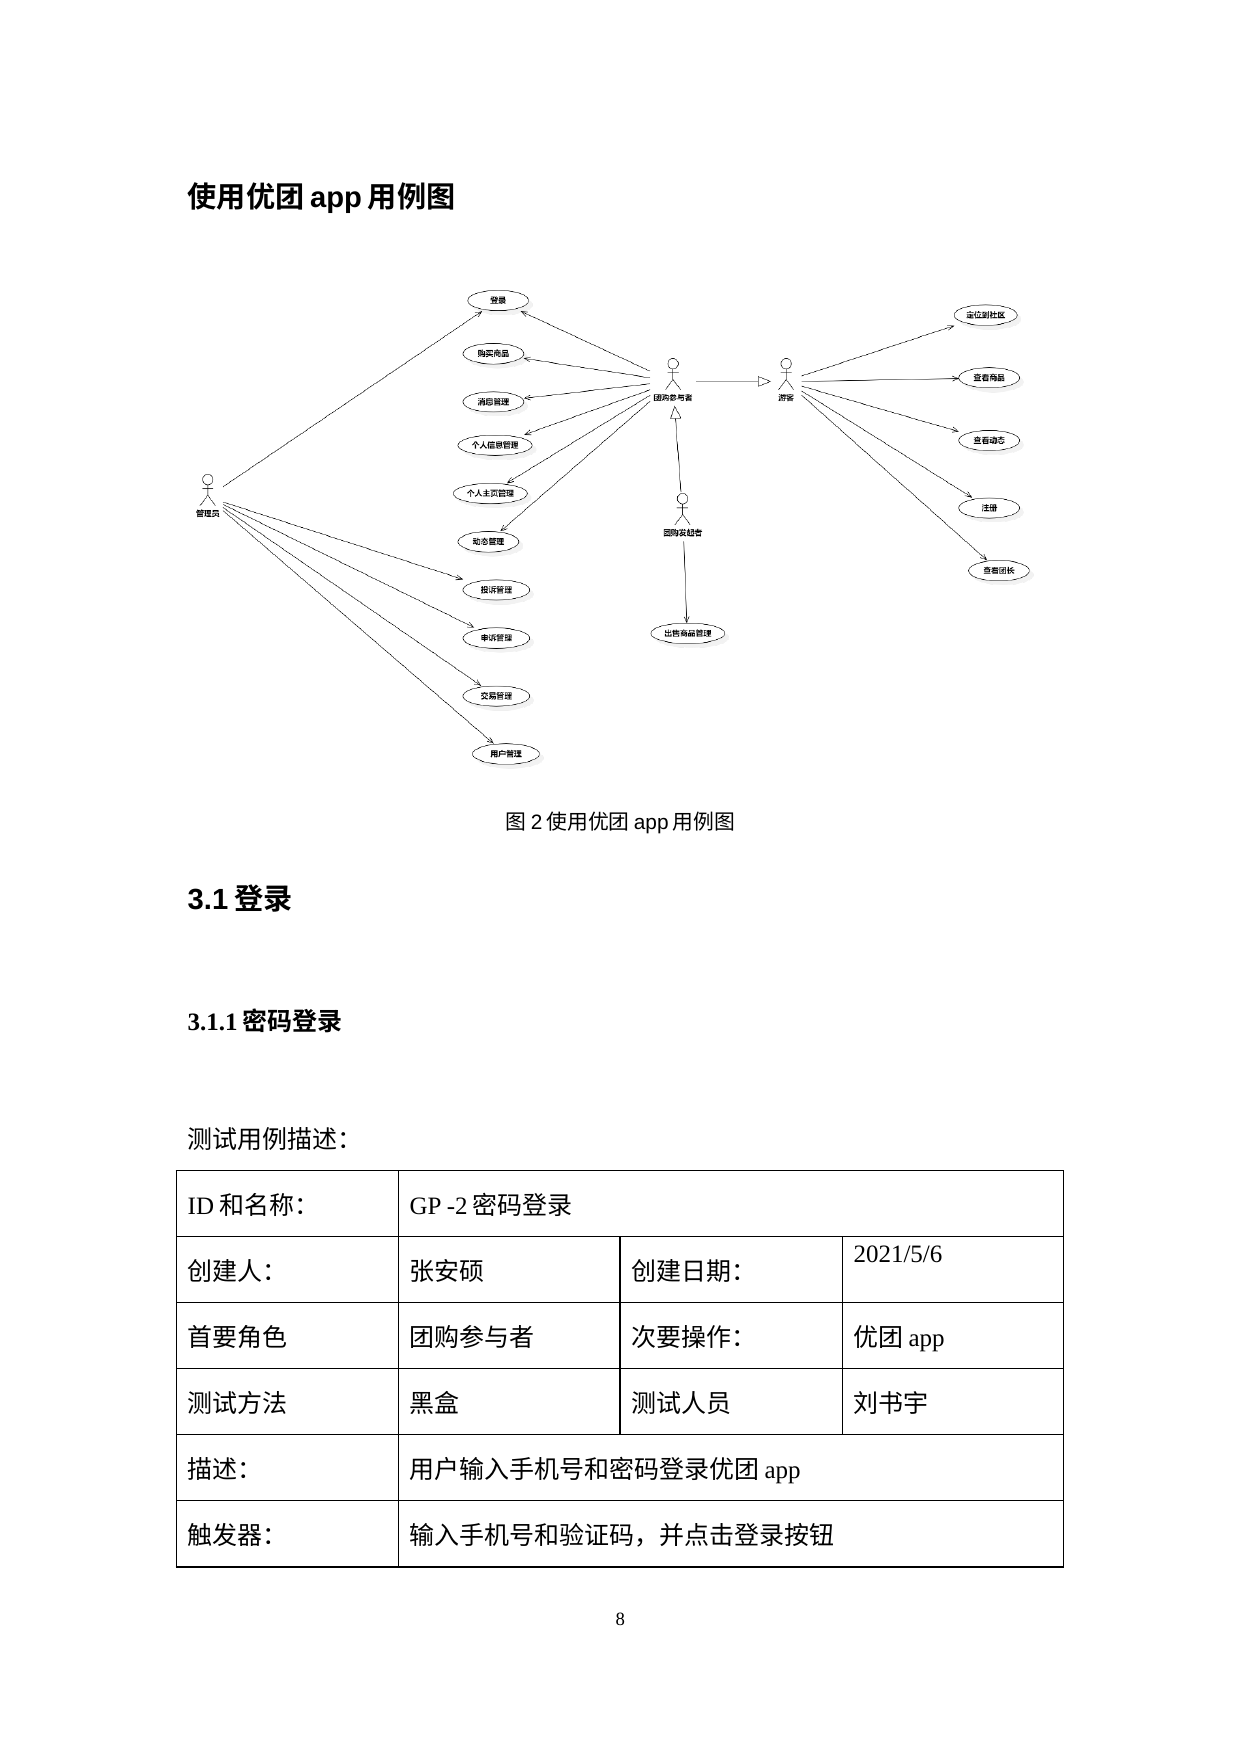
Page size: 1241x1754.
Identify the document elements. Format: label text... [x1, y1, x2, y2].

table_header GP -2密码登录 [399, 1171, 1063, 1236]
table_cell 创建人： [177, 1237, 398, 1302]
subtitle 3.1登录 [187, 864, 1053, 929]
table_cell 张安硕 [399, 1237, 619, 1302]
table_cell 用户输入手机号和密码登录优团app [399, 1435, 1063, 1500]
table_cell 首要角色 [177, 1303, 398, 1368]
picture [187, 284, 1053, 788]
text 测试用例描述： [187, 1105, 1053, 1170]
table_header ID和名称： [177, 1171, 398, 1236]
table_cell 2021/5/6 [843, 1237, 1063, 1302]
table_cell 触发器： [177, 1501, 398, 1566]
subtitle 3.1.1密码登录 [187, 987, 1053, 1052]
table_cell 团购参与者 [399, 1303, 619, 1368]
subtitle 使用优团app用例图 [187, 162, 1053, 227]
table_cell 描述： [177, 1435, 398, 1500]
table_cell 测试人员 [621, 1369, 842, 1434]
table_cell 创建日期： [621, 1237, 842, 1302]
table_cell 优团app [843, 1303, 1063, 1368]
table_cell 测试方法 [177, 1369, 398, 1434]
table_cell 刘书宇 [843, 1369, 1063, 1434]
table_cell 次要操作： [621, 1303, 842, 1368]
table_cell 输入手机号和验证码，并点击登录按钮 [399, 1501, 1063, 1566]
text 图 2使用优团app用例图 [187, 804, 1053, 837]
table_cell 黑盒 [399, 1369, 619, 1434]
